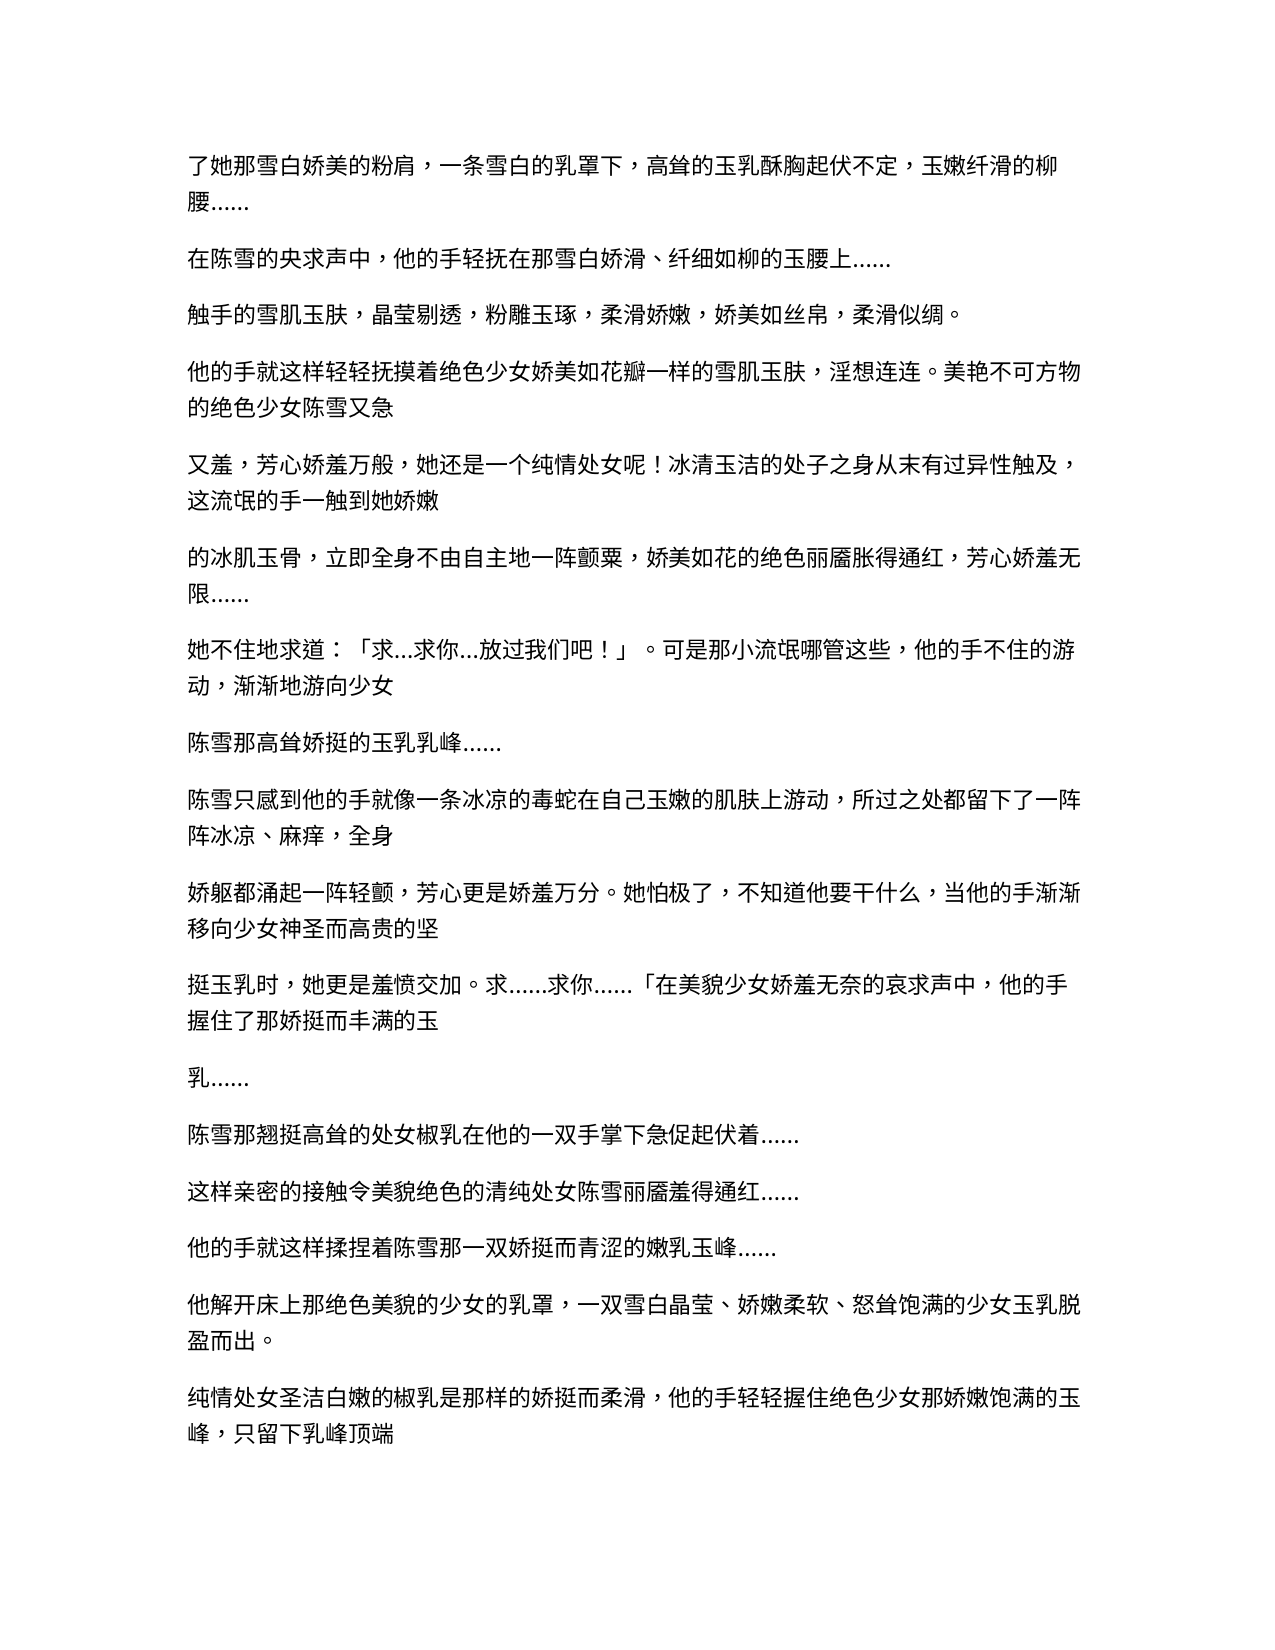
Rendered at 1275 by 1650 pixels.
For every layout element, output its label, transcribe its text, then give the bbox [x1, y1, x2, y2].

text 挺玉乳时，她更是羞愤交加。求……求你……「在美貌少女娇羞无奈的哀求声中，他的手握住了那娇挺而丰满的玉 [187, 969, 1087, 1036]
text 触手的雪肌玉肤，晶莹剔透，粉雕玉琢，柔滑娇嫩，娇美如丝帛，柔滑似绸。 [187, 299, 1087, 331]
text 陈雪那翘挺高耸的处女椒乳在他的一双手掌下急促起伏着…… [187, 1119, 1087, 1150]
text 陈雪那高耸娇挺的玉乳乳峰…… [187, 727, 1087, 758]
text 她不住地求道：「求…求你…放过我们吧！」。可是那小流氓哪管这些，他的手不住的游动，渐渐地游向少女 [187, 634, 1087, 702]
text 娇躯都涌起一阵轻颤，芳心更是娇羞万分。她怕极了，不知道他要干什么，当他的手渐渐移向少女神圣而高贵的坚 [187, 877, 1087, 944]
text 在陈雪的央求声中，他的手轻抚在那雪白娇滑、纤细如柳的玉腰上…… [187, 243, 1087, 274]
text 的冰肌玉骨，立即全身不由自主地一阵颤粟，娇美如花的绝色丽靥胀得通红，芳心娇羞无限…… [187, 542, 1087, 609]
text 他解开床上那绝色美貌的少女的乳罩，一双雪白晶莹、娇嫩柔软、怒耸饱满的少女玉乳脱盈而出。 [187, 1289, 1087, 1356]
text 他的手就这样轻轻抚摸着绝色少女娇美如花瓣一样的雪肌玉肤，淫想连连。美艳不可方物的绝色少女陈雪又急 [187, 356, 1087, 423]
text 陈雪只感到他的手就像一条冰凉的毒蛇在自己玉嫩的肌肤上游动，所过之处都留下了一阵阵冰凉、麻痒，全身 [187, 784, 1087, 851]
text 乳…… [187, 1062, 1087, 1093]
text 纯情处女圣洁白嫩的椒乳是那样的娇挺而柔滑，他的手轻轻握住绝色少女那娇嫩饱满的玉峰，只留下乳峰顶端 [187, 1382, 1087, 1449]
text 了她那雪白娇美的粉肩，一条雪白的乳罩下，高耸的玉乳酥胸起伏不定，玉嫩纤滑的柳腰…… [187, 150, 1087, 217]
text 他的手就这样揉捏着陈雪那一双娇挺而青涩的嫩乳玉峰…… [187, 1232, 1087, 1263]
text 又羞，芳心娇羞万般，她还是一个纯情处女呢！冰清玉洁的处子之身从末有过异性触及，这流氓的手一触到她娇嫩 [187, 449, 1087, 516]
text 这样亲密的接触令美貌绝色的清纯处女陈雪丽靥羞得通红…… [187, 1176, 1087, 1207]
